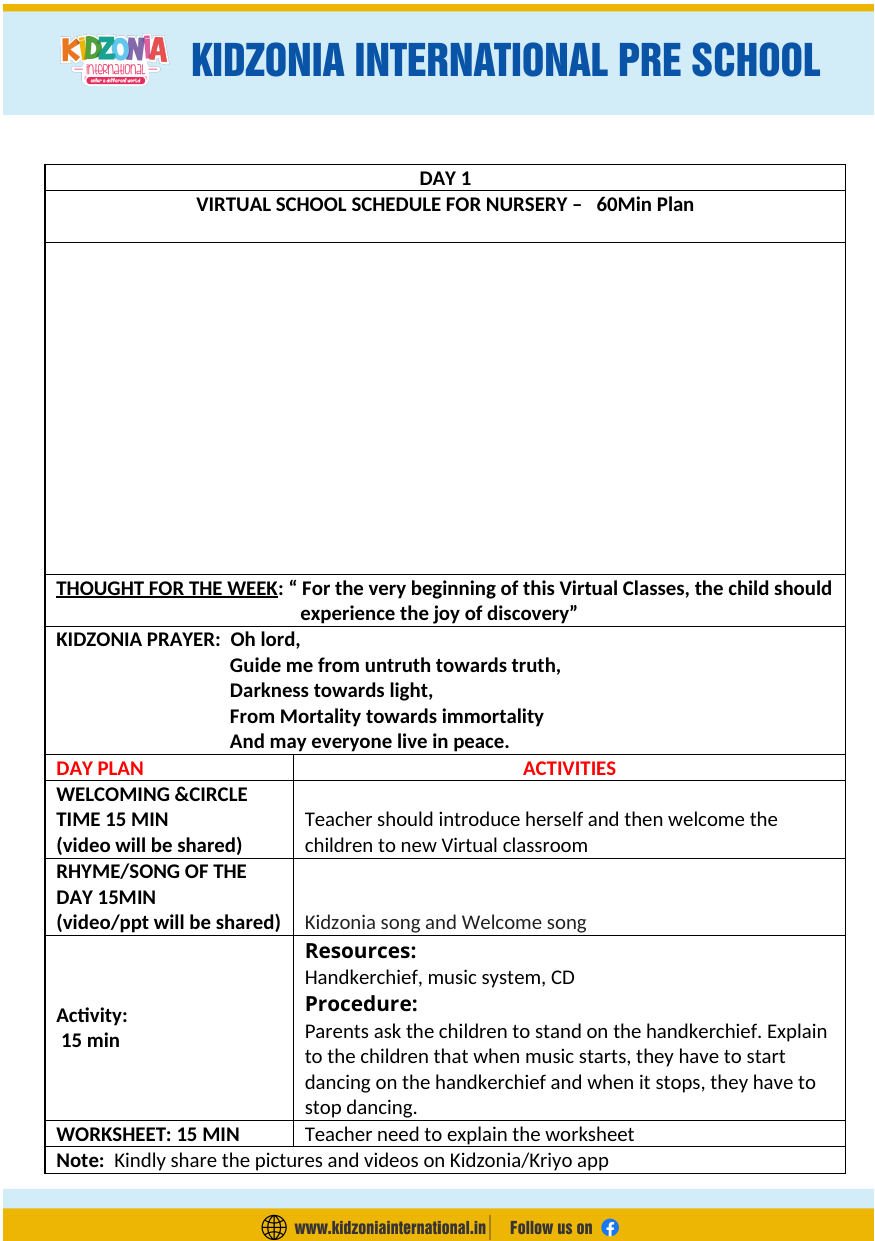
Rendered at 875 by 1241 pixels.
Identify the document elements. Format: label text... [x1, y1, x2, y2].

table_cell Teacher should introduce herself and then welcome the children to new Virtual classroom [294, 781, 845, 857]
table_cell [46, 243, 845, 574]
table_cell RHYME/SONG OF THE DAY 15MIN (video/ppt will be shared) [46, 859, 293, 935]
table_header DAY 1 [46, 165, 845, 190]
table_cell ACTIVITIES [294, 755, 845, 780]
table_cell THOUGHT FOR THE WEEK: “ For the very beginning of this Virtual Classes, the child should experience the joy of discovery” [46, 575, 845, 626]
table_cell Note: Kindly share the pictures and videos on Kidzonia/Kriyo app [46, 1147, 845, 1173]
table_cell Kidzonia song and Welcome song [294, 859, 845, 935]
table_cell Resources: Handkerchief, music system, CD Procedure: Parents ask the children to stand on the handkerchief. Explain to the children that when music starts, they have to start dancing on the handkerchief and when it stops, they have to stop dancing. [294, 936, 845, 1120]
table_cell VIRTUAL SCHOOL SCHEDULE FOR NURSERY – 60Min Plan [46, 191, 845, 242]
table_cell WELCOMING &CIRCLE TIME 15 MIN (video will be shared) [46, 781, 293, 857]
table_cell WORKSHEET: 15 MIN [46, 1121, 293, 1146]
table_cell Activity: 15 min [46, 936, 293, 1120]
table_cell DAY PLAN [46, 755, 293, 780]
picture [2, 4, 874, 1241]
table_cell KIDZONIA PRAYER: Oh lord, Guide me from untruth towards truth, Darkness towards light, From Mortality towards immortality And may everyone live in peace. [46, 627, 845, 754]
table_cell Teacher need to explain the worksheet [294, 1121, 845, 1146]
